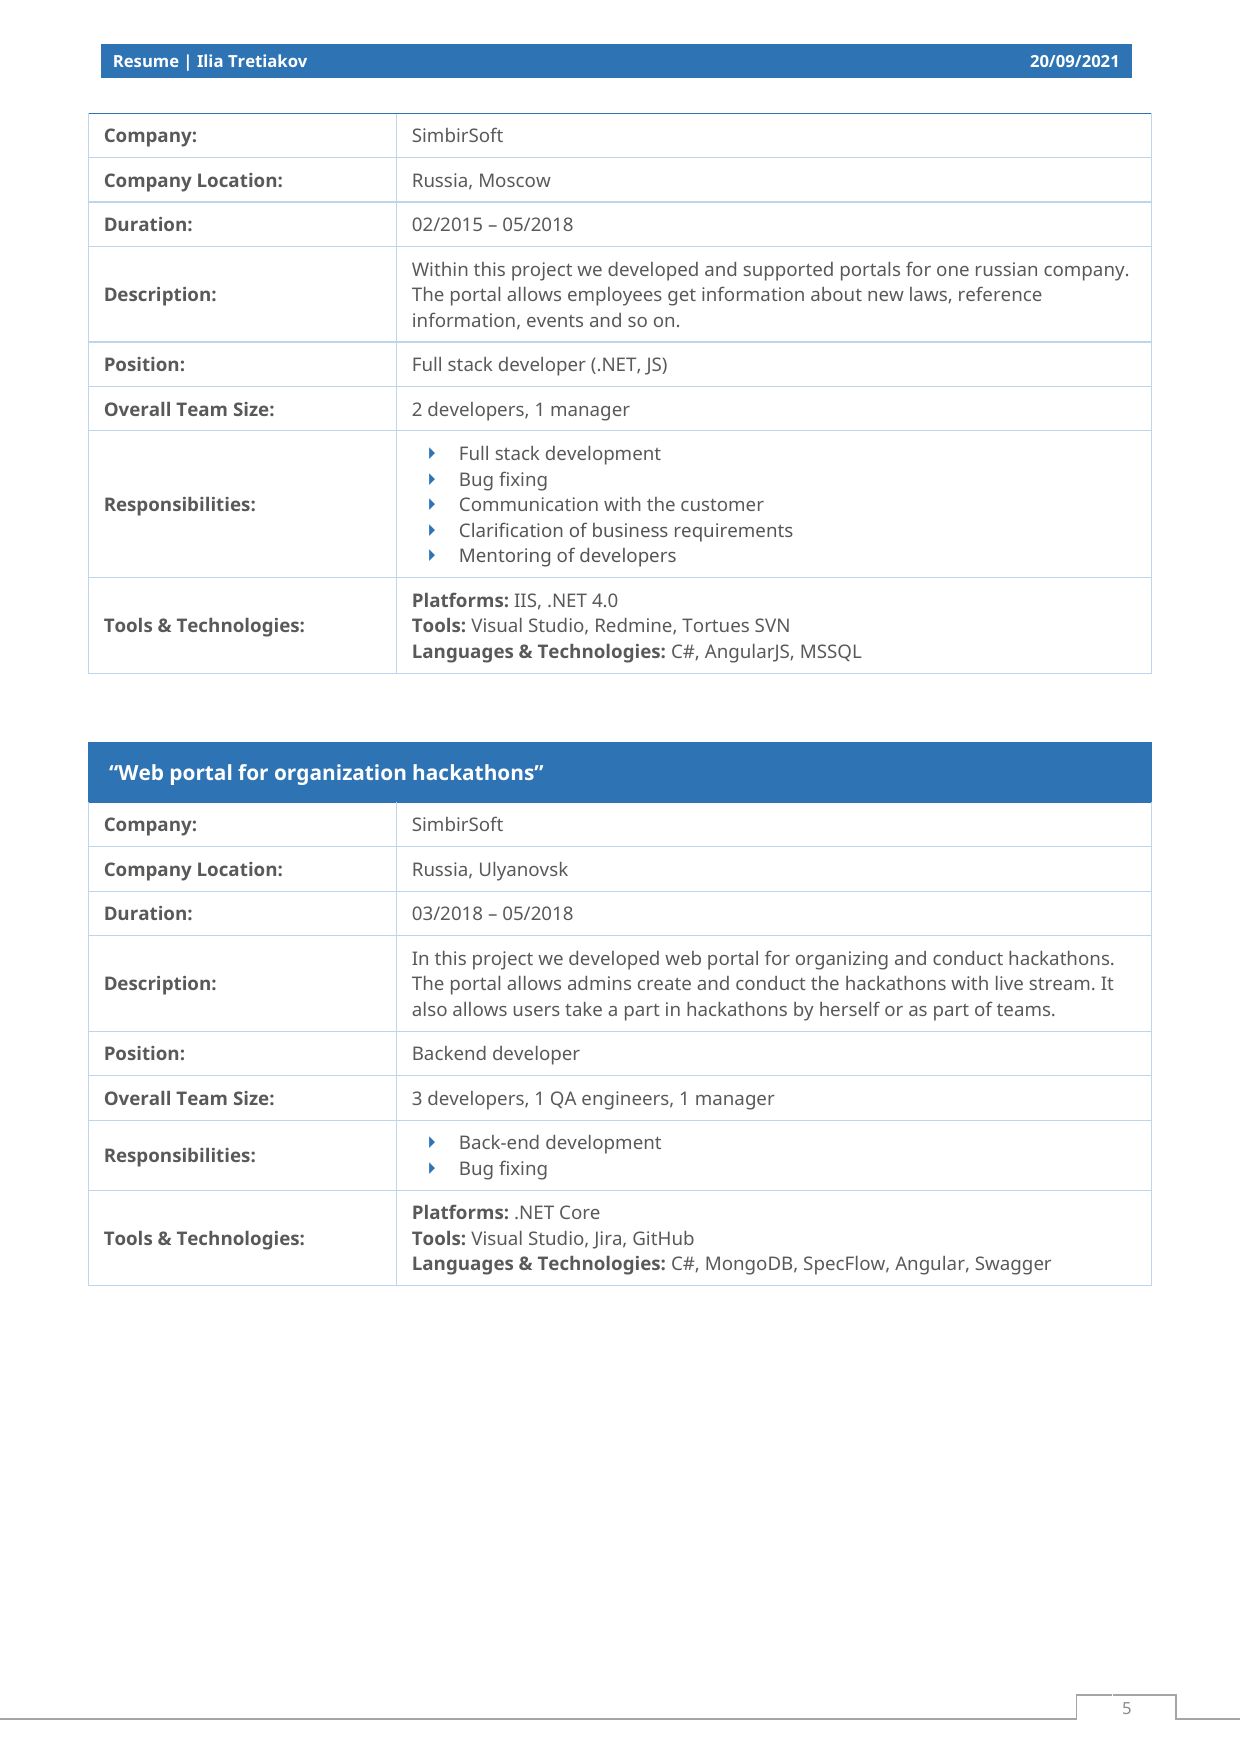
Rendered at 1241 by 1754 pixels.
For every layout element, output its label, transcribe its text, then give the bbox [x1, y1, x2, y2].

table_cell In this project we developed web portal for organizing and сonduct hackathons. The portal allows admins create and сonduct the hackathons with live stream. It also allows users take a part in hackathons by herself or as part of teams. [397, 936, 1151, 1031]
table_cell Company: [89, 114, 396, 157]
table_cell Duration: [89, 203, 396, 246]
table_cell Position: [89, 343, 396, 386]
table_cell Russia, Ulyanovsk [397, 847, 1151, 891]
table_cell Platforms: IIS, .NET 4.0 Tools: Visual Studio, Redmine, Tortues SVN Languages & Technologies: C#, AngularJS, MSSQL [397, 578, 1151, 672]
table_cell Duration: [89, 892, 396, 935]
table_cell Company Location: [89, 158, 396, 201]
table_cell Tools & Technologies: [89, 1191, 396, 1285]
table_cell Company: [89, 803, 396, 846]
table_cell Backend developer [397, 1032, 1151, 1075]
table_cell Russia, Moscow [397, 158, 1151, 201]
table_cell Position: [89, 1032, 396, 1075]
table_cell Responsibilities: [89, 1121, 396, 1189]
table_cell 3 developers, 1 QA engineers, 1 manager [397, 1076, 1151, 1119]
table_cell 2 developers, 1 manager [397, 387, 1151, 430]
table_cell Company Location: [89, 847, 396, 891]
table_cell Platforms: .NET Core Tools: Visual Studio, Jira, GitHub Languages & Technologies: C#, MongoDB, SpecFlow, Angular, Swagger [397, 1191, 1151, 1285]
table_cell Tools & Technologies: [89, 578, 396, 672]
table_cell Description: [89, 936, 396, 1031]
table_cell SimbirSoft [397, 114, 1151, 157]
table_cell Full stack developer (.NET, JS) [397, 343, 1151, 386]
table_cell 03/2018 – 05/2018 [397, 892, 1151, 935]
table_cell SimbirSoft [397, 803, 1151, 846]
table_cell Within this project we developed and supported portals for one russian company. The portal allows employees get information about new laws, reference information, events and so on. [397, 247, 1151, 341]
table_cell 02/2015 – 05/2018 [397, 203, 1151, 246]
table_cell Back-end development Bug fixing [397, 1121, 1151, 1189]
table_cell Full stack development Bug fixing Communication with the customer Clarification of business requirements Mentoring of developers [397, 431, 1151, 577]
table_header “Web portal for organization hackathons” [89, 743, 1151, 802]
table_cell Overall Team Size: [89, 1076, 396, 1119]
table_cell Overall Team Size: [89, 387, 396, 430]
table_cell Responsibilities: [89, 431, 396, 577]
table_cell Description: [89, 247, 396, 341]
